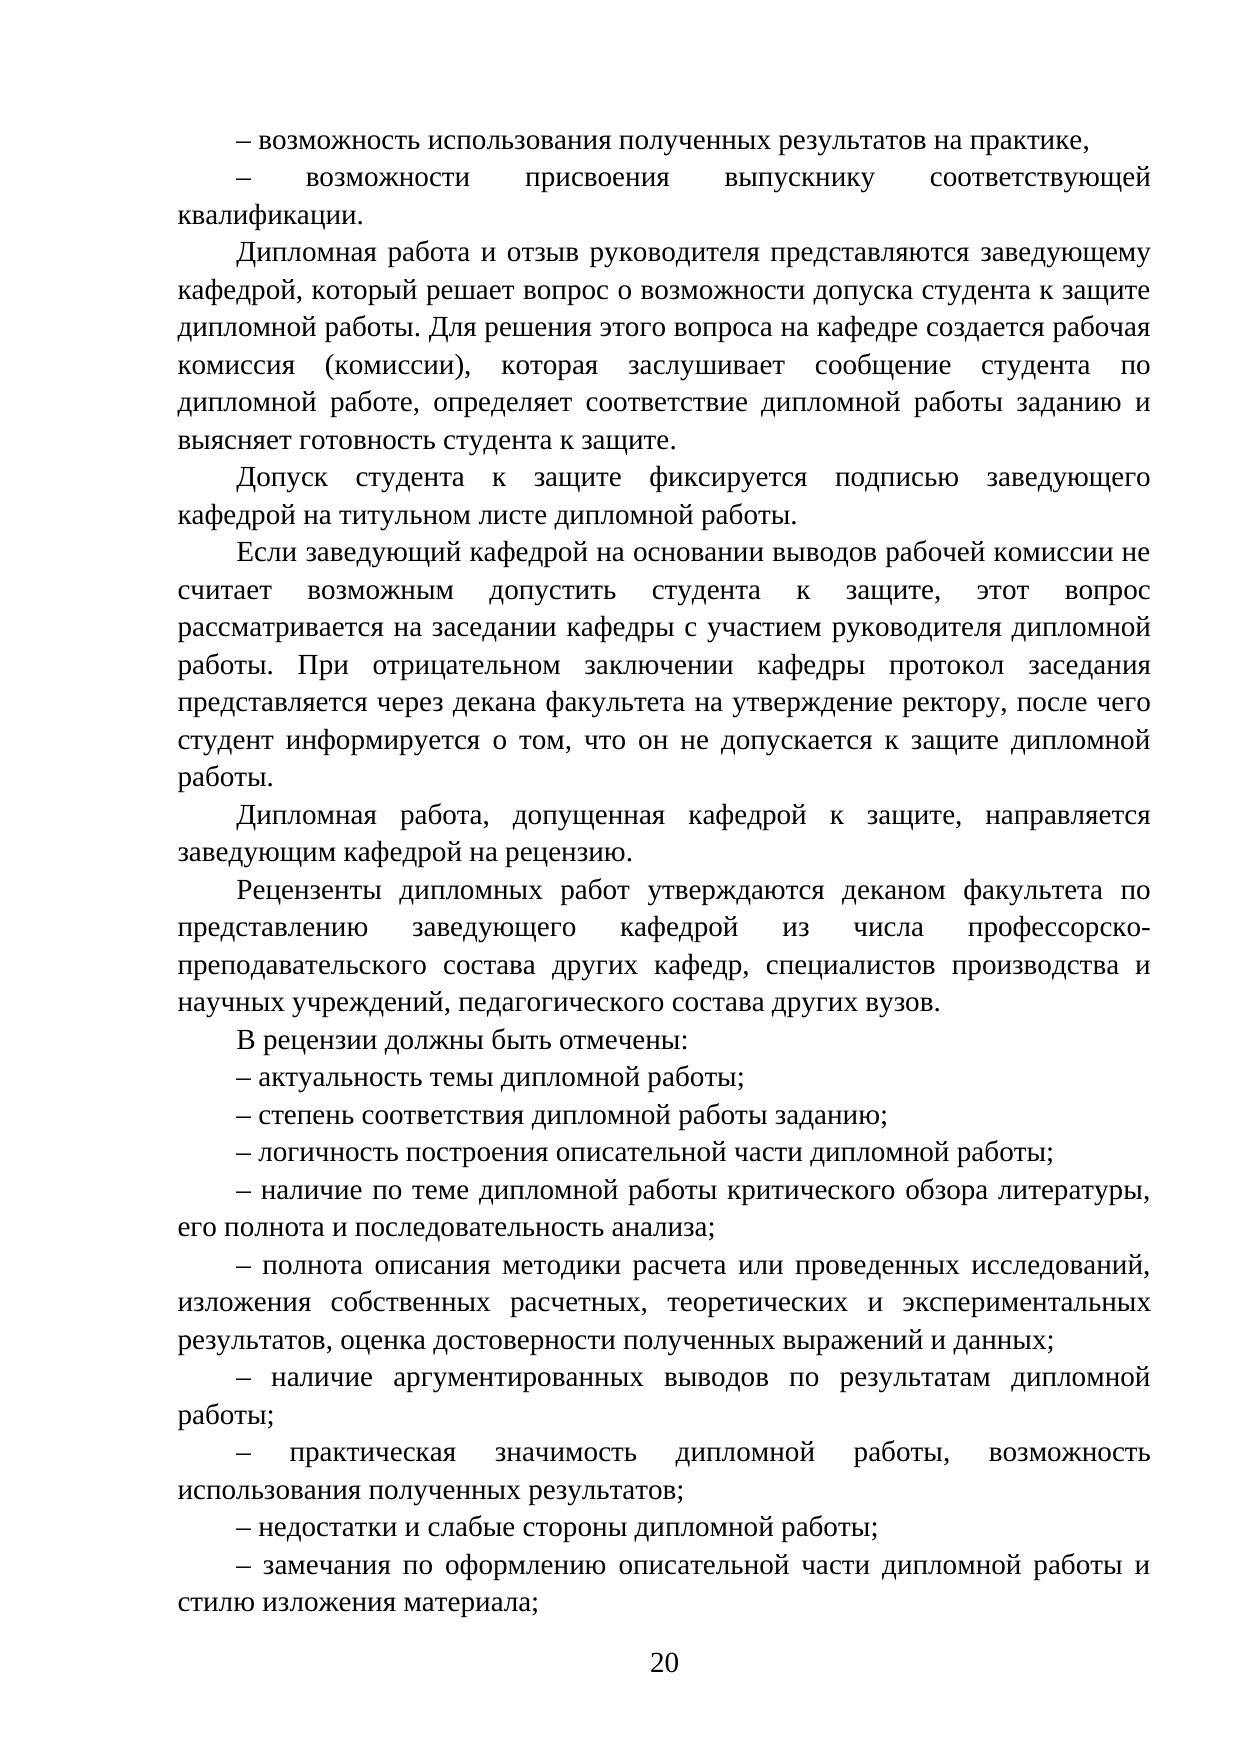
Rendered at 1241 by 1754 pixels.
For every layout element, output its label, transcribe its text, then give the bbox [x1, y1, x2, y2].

text Дипломная работа и отзыв руководителя представляются заведующему кафедрой, который решает вопрос о возможности допуска студента к защите дипломной работы. Для решения этого вопроса на кафедре создается рабочая комиссия (комиссии), которая заслушивает сообщение студента по дипломной работе, определяет соответствие дипломной работы заданию и выясняет готовность студента к защите. [177, 231, 1152, 456]
text – возможность использования полученных результатов на практике, [177, 118, 1152, 156]
text – наличие аргументированных выводов по результатам дипломной работы; [177, 1356, 1152, 1431]
text – полнота описания методики расчета или проведенных исследований, изложения собственных расчетных, теоретических и экспериментальных результатов, оценка достоверности полученных выражений и данных; [177, 1243, 1152, 1356]
text – недостатки и слабые стороны дипломной работы; [177, 1506, 1152, 1543]
text – логичность построения описательной части дипломной работы; [177, 1131, 1152, 1168]
text – возможности присвоения выпускнику соответствующей квалификации. [177, 156, 1152, 231]
text Рецензенты дипломных работ утверждаются деканом факультета по представлению заведующего кафедрой из числа профессорско-преподавательского состава других кафедр, специалистов производства и научных учреждений, педагогического состава других вузов. [177, 868, 1152, 1018]
text В рецензии должны быть отмечены: [177, 1018, 1152, 1056]
text – практическая значимость дипломной работы, возможность использования полученных результатов; [177, 1431, 1152, 1506]
text – замечания по оформлению описательной части дипломной работы и стилю изложения материала; [177, 1543, 1152, 1618]
text Дипломная работа, допущенная кафедрой к защите, направляется заведующим кафедрой на рецензию. [177, 793, 1152, 868]
text – актуальность темы дипломной работы; [177, 1056, 1152, 1093]
text Если заведующий кафедрой на основании выводов рабочей комиссии не считает возможным допустить студента к защите, этот вопрос рассматривается на заседании кафедры с участием руководителя дипломной работы. При отрицательном заключении кафедры протокол заседания представляется через декана факультета на утверждение ректору, после чего студент информируется о том, что он не допускается к защите дипломной работы. [177, 531, 1152, 793]
text Допуск студента к защите фиксируется подписью заведующего кафедрой на титульном листе дипломной работы. [177, 456, 1152, 531]
text – степень соответствия дипломной работы заданию; [177, 1093, 1152, 1131]
text – наличие по теме дипломной работы критического обзора литературы, его полнота и последовательность анализа; [177, 1168, 1152, 1243]
